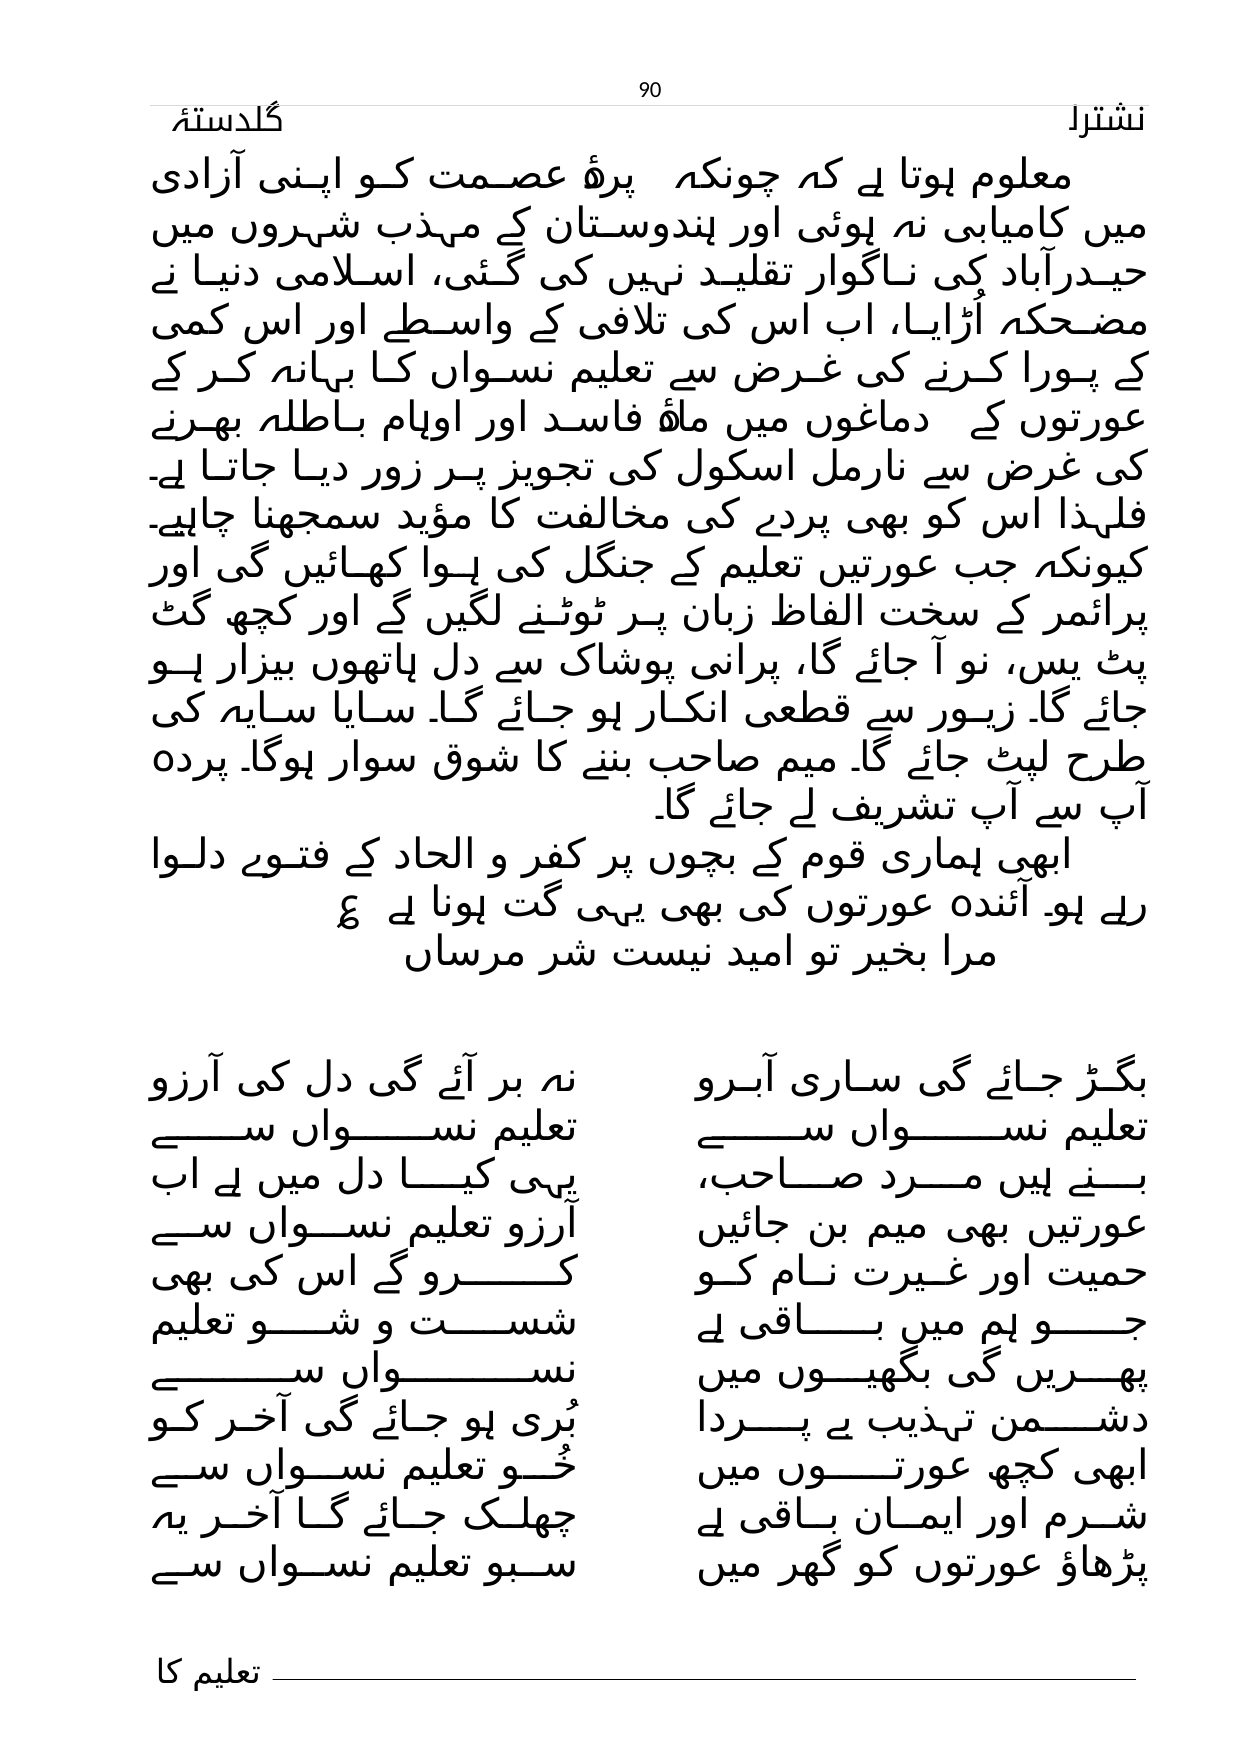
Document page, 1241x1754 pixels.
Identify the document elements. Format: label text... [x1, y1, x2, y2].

text معلوم ہوتا ہے کہ چونکہ پردۂ عصمت کو اپنی آزادی میں کامیابی نہ ہوئی اور ہندوستان کے مہذب شہروں میں حیدرآباد کی ناگوار تقلید نہیں کی گئی، اسلامی دنیا نے مضحکہ اُڑایا، اب اس کی تلافی کے واسطے اور اس کمی کے پورا کرنے کی غرض سے تعلیم نسواں کا بہانہ کر کے عورتوں کے دماغوں میں مادۂ فاسد اور اوہام باطلہ بھرنے کی غرض سے نارمل اسکول کی تجویز پر زور دیا جاتا ہے۔ فلہذا اس کو بھی پردے کی مخالفت کا مؤید سمجھنا چاہیے۔ کیونکہ جب عورتیں تعلیم کے جنگل کی ہوا کھائیں گی اور پرائمر کے سخت الفاظ زبان پر ٹوٹنے لگیں گے اور کچھ گٹ پٹ یس، نو آ جائے گا، پرانی پوشاک سے دل ہاتھوں بیزار ہو جائے گا۔ زیور سے قطعی انکار ہو جائے گا۔ سایا سایہ کی طرح لپٹ جائے گا۔ میم صاحب بننے کا شوق سوار ہوگا۔ پردہ آپ سے آپ تشریف لے جائے گا۔ [150, 150, 1149, 829]
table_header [139, 1053, 650, 1587]
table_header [650, 1053, 1161, 1587]
text ابھی ہماری قوم کے بچوں پر کفر و الحاد کے فتوے دلوا رہے ہو۔ آئندہ عورتوں کی بھی یہی گت ہونا ہے ؏ مرا بخیر تو امید نیست شر مرساں [150, 829, 1149, 975]
